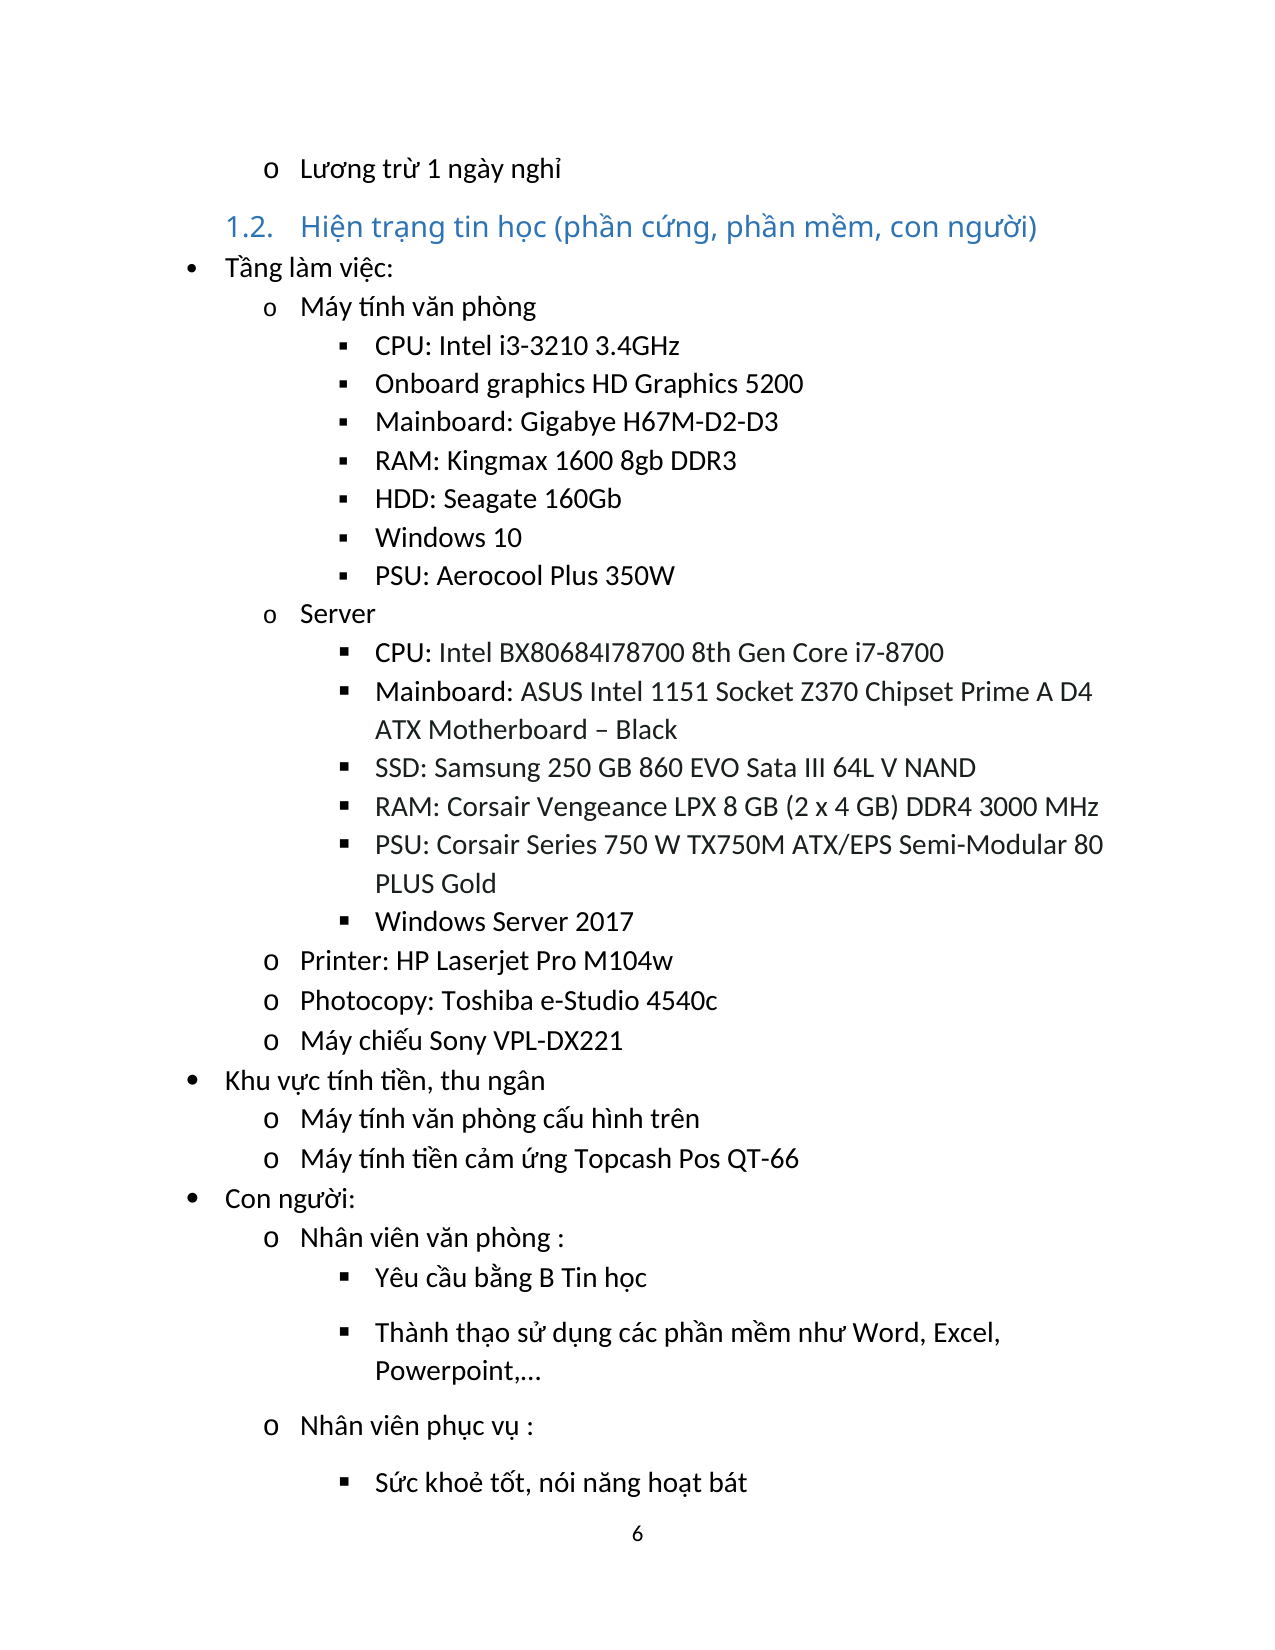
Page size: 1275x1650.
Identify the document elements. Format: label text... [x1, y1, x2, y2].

subtitle Hiện trạng tin học (phần cứng, phần mềm, con người) [225, 207, 1125, 246]
list Lương trừ 1 ngày nghỉ [262, 150, 1125, 187]
list Sức khoẻ tốt, nói năng hoạt bát [337, 1464, 1125, 1499]
list Nhân viên phục vụ : [262, 1407, 1125, 1444]
list Nhân viên văn phòng : [262, 1219, 1125, 1256]
list Khu vực tính tiền, thu ngân [187, 1062, 1125, 1097]
list Tầng làm việc: [187, 249, 1125, 285]
